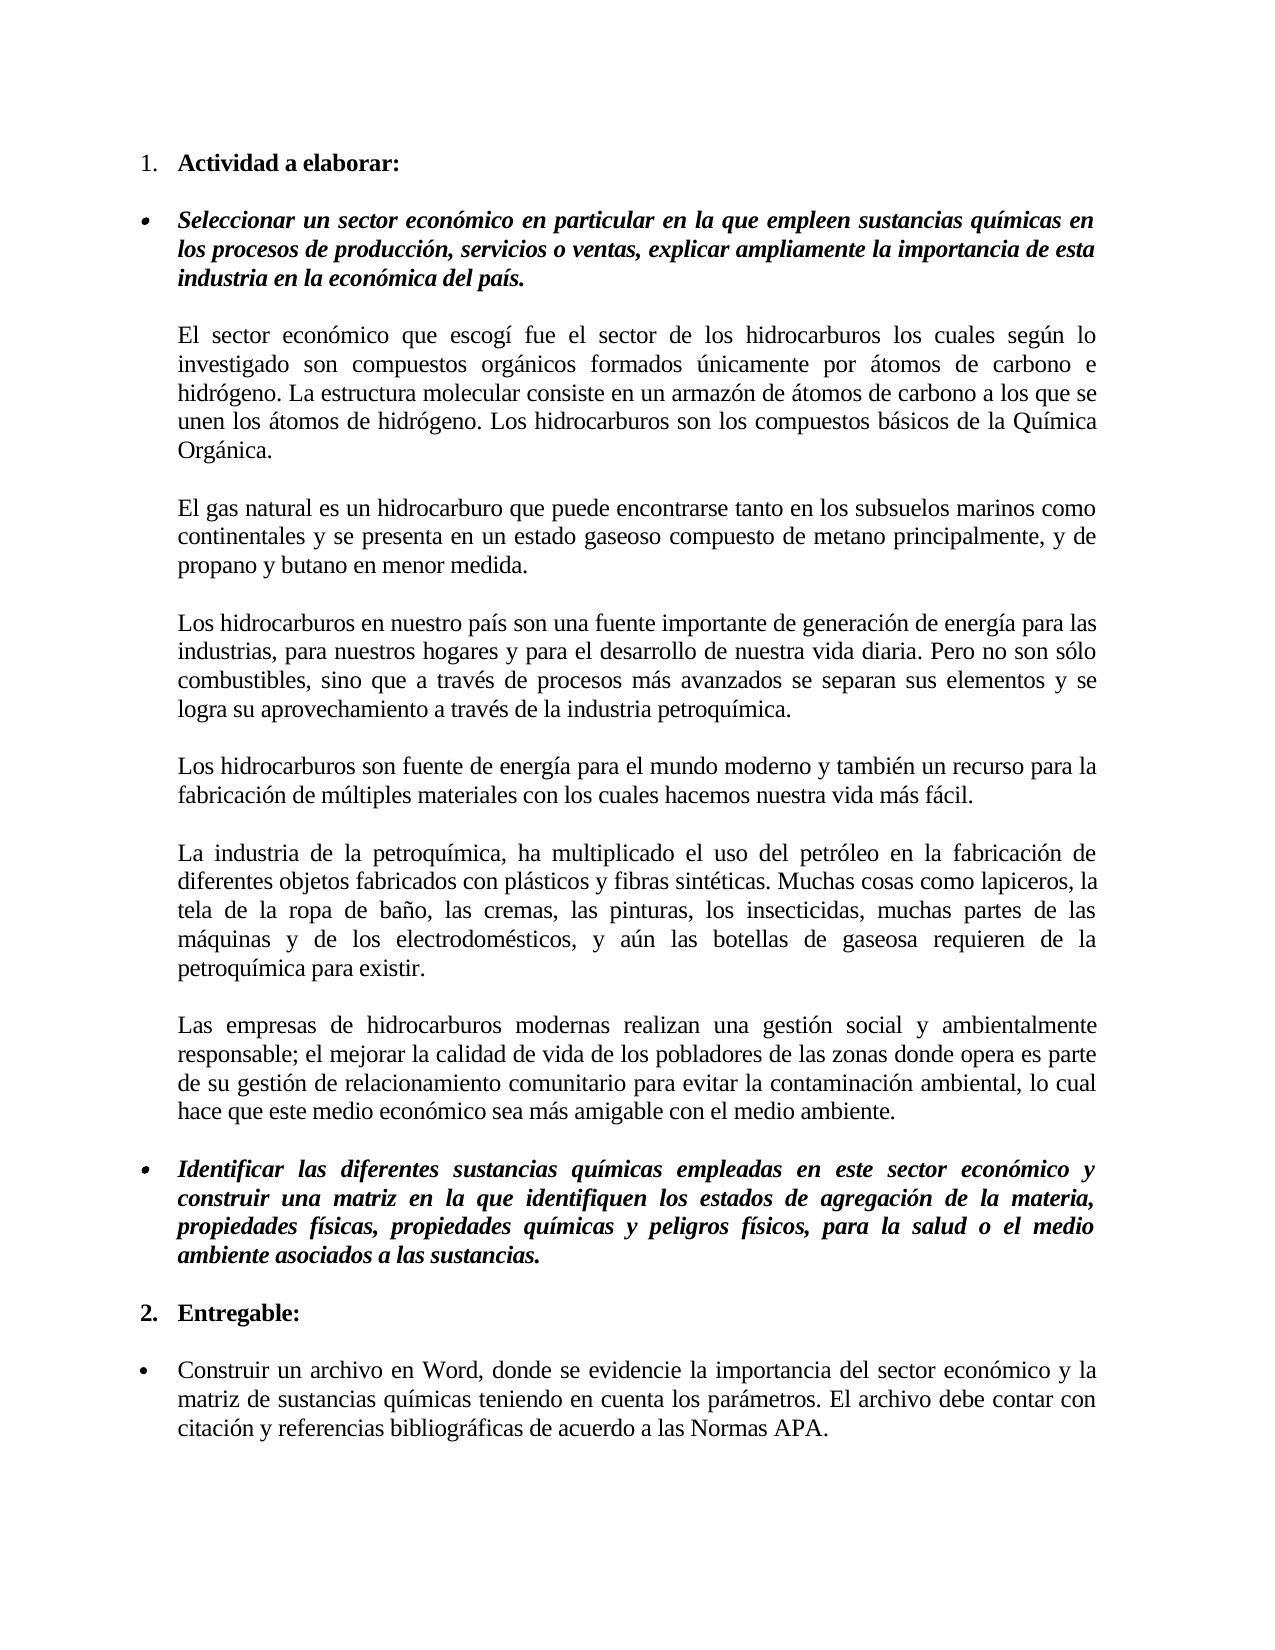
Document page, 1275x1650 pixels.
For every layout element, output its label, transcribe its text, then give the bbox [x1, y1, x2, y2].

text Los hidrocarburos son fuente de energía para el mundo moderno y también un recurso para la fabricación de múltiples materiales con los cuales hacemos nuestra vida más fácil. [177, 751, 1098, 809]
text El gas natural es un hidrocarburo que puede encontrarse tanto en los subsuelos marinos como continentales y se presenta en un estado gaseoso compuesto de metano principalmente, y de propano y butano en menor medida. [177, 493, 1098, 579]
text La industria de la petroquímica, ha multiplicado el uso del petróleo en la fabricación de diferentes objetos fabricados con plásticos y fibras sintéticas. Muchas cosas como lapiceros, la tela de la ropa de baño, las cremas, las pinturas, los insecticidas, muchas partes de las máquinas y de los electrodomésticos, y aún las botellas de gaseosa requieren de la petroquímica para existir. [177, 838, 1098, 981]
text Las empresas de hidrocarburos modernas realizan una gestión social y ambientalmente responsable; el mejorar la calidad de vida de los pobladores de las zonas donde opera es parte de su gestión de relacionamiento comunitario para evitar la contaminación ambiental, lo cual hace que este medio económico sea más amigable con el medio ambiente. [177, 1010, 1098, 1125]
list Entregable: [140, 1298, 1098, 1326]
list Identificar las diferentes sustancias químicas empleadas en este sector económico y construir una matriz en la que identifiquen los estados de agregación de la materia, propiedades físicas, propiedades químicas y peligros físicos, para la salud o el medio ambiente asociados a las sustancias. [140, 1154, 1098, 1269]
list Construir un archivo en Word, donde se evidencie la importancia del sector económico y la matriz de sustancias químicas teniendo en cuenta los parámetros. El archivo debe contar con citación y referencias bibliográficas de acuerdo a las Normas APA. [140, 1355, 1098, 1441]
text El sector económico que escogí fue el sector de los hidrocarburos los cuales según lo investigado son compuestos orgánicos formados únicamente por átomos de carbono e hidrógeno. La estructura molecular consiste en un armazón de átomos de carbono a los que se unen los átomos de hidrógeno. Los hidrocarburos son los compuestos básicos de la Química Orgánica. [177, 320, 1098, 464]
list Actividad a elaborar: [140, 148, 1098, 176]
list Seleccionar un sector económico en particular en la que empleen sustancias químicas en los procesos de producción, servicios o ventas, explicar ampliamente la importancia de esta industria en la económica del país. [140, 205, 1098, 291]
text Los hidrocarburos en nuestro país son una fuente importante de generación de energía para las industrias, para nuestros hogares y para el desarrollo de nuestra vida diaria. Pero no son sólo combustibles, sino que a través de procesos más avanzados se separan sus elementos y se logra su aprovechamiento a través de la industria petroquímica. [177, 608, 1098, 723]
